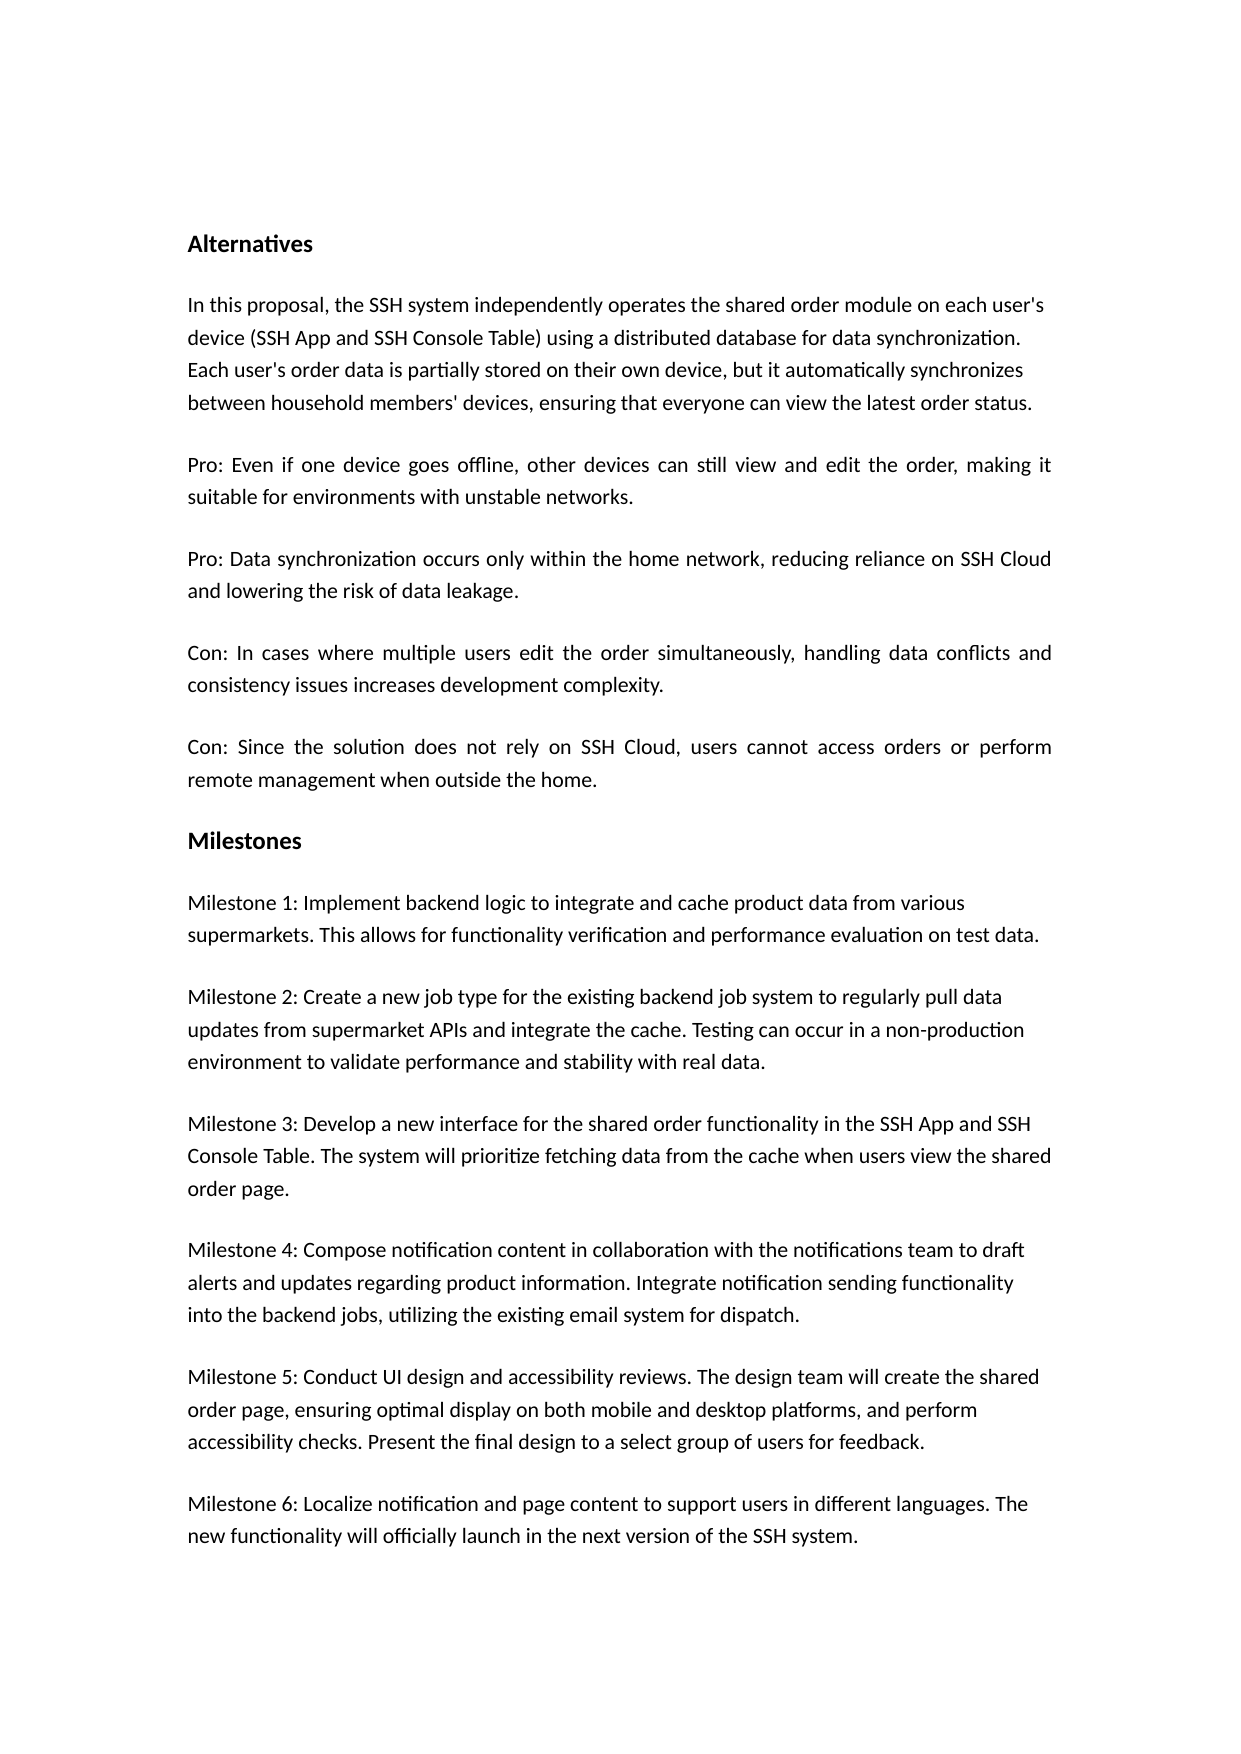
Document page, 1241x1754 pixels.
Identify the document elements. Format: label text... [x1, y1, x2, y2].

list Pro: Data synchronization occurs only within the home network, reducing reliance on SSH Cloud and lowering the risk of data leakage. [187, 542, 1053, 607]
text Milestone 6: Localize notification and page content to support users in different languages. The new functionality will officially launch in the next version of the SSH system. [187, 1487, 1053, 1552]
list Con: In cases where multiple users edit the order simultaneously, handling data conflicts and consistency issues increases development complexity. [187, 636, 1053, 701]
text Milestone 5: Conduct UI design and accessibility reviews. The design team will create the shared order page, ensuring optimal display on both mobile and desktop platforms, and perform accessibility checks. Present the final design to a select group of users for feedback. [187, 1360, 1053, 1458]
text Milestone 1: Implement backend logic to integrate and cache product data from various supermarkets. This allows for functionality verification and performance evaluation on test data. [187, 886, 1053, 951]
text Milestone 2: Create a new job type for the existing backend job system to regularly pull data updates from supermarket APIs and integrate the cache. Testing can occur in a non-production environment to validate performance and stability with real data. [187, 980, 1053, 1078]
text Milestones [187, 824, 1053, 857]
list Con: Since the solution does not rely on SSH Cloud, users cannot access orders or perform remote management when outside the home. [187, 730, 1053, 795]
text Milestone 3: Develop a new interface for the shared order functionality in the SSH App and SSH Console Table. The system will prioritize fetching data from the cache when users view the shared order page. [187, 1107, 1053, 1204]
text In this proposal, the SSH system independently operates the shared order module on each user's device (SSH App and SSH Console Table) using a distributed database for data synchronization. Each user's order data is partially stored on their own device, but it automatically synchronizes between household members' devices, ensuring that everyone can view the latest order status. [187, 289, 1053, 419]
text Milestone 4: Compose notification content in collaboration with the notifications team to draft alerts and updates regarding product information. Integrate notification sending functionality into the backend jobs, utilizing the existing email system for dispatch. [187, 1234, 1053, 1331]
text Alternatives [187, 227, 1053, 259]
list Pro: Even if one device goes offline, other devices can still view and edit the order, making it suitable for environments with unstable networks. [187, 448, 1053, 513]
